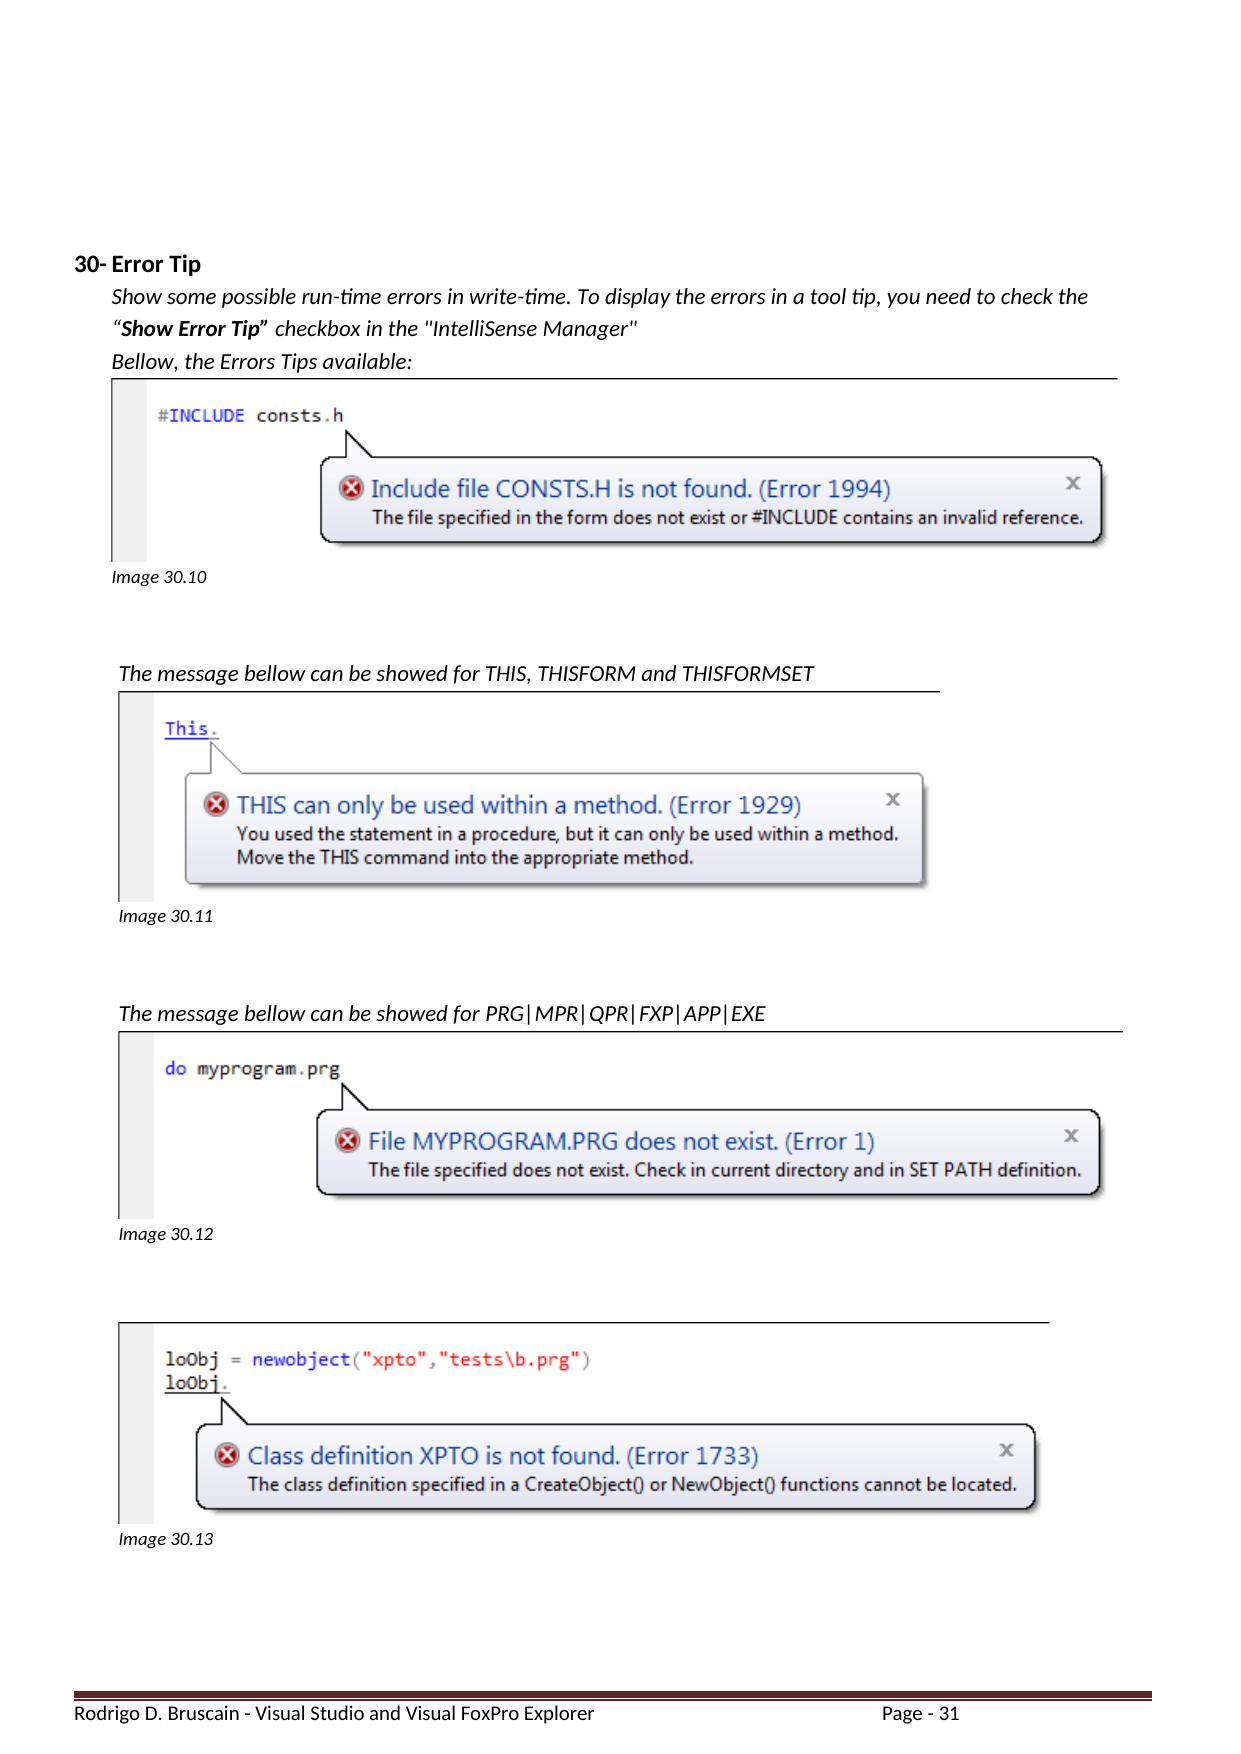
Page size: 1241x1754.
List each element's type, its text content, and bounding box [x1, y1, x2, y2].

picture [118, 691, 941, 902]
picture [118, 1031, 1123, 1219]
picture [118, 1322, 1050, 1524]
picture [111, 378, 1118, 562]
